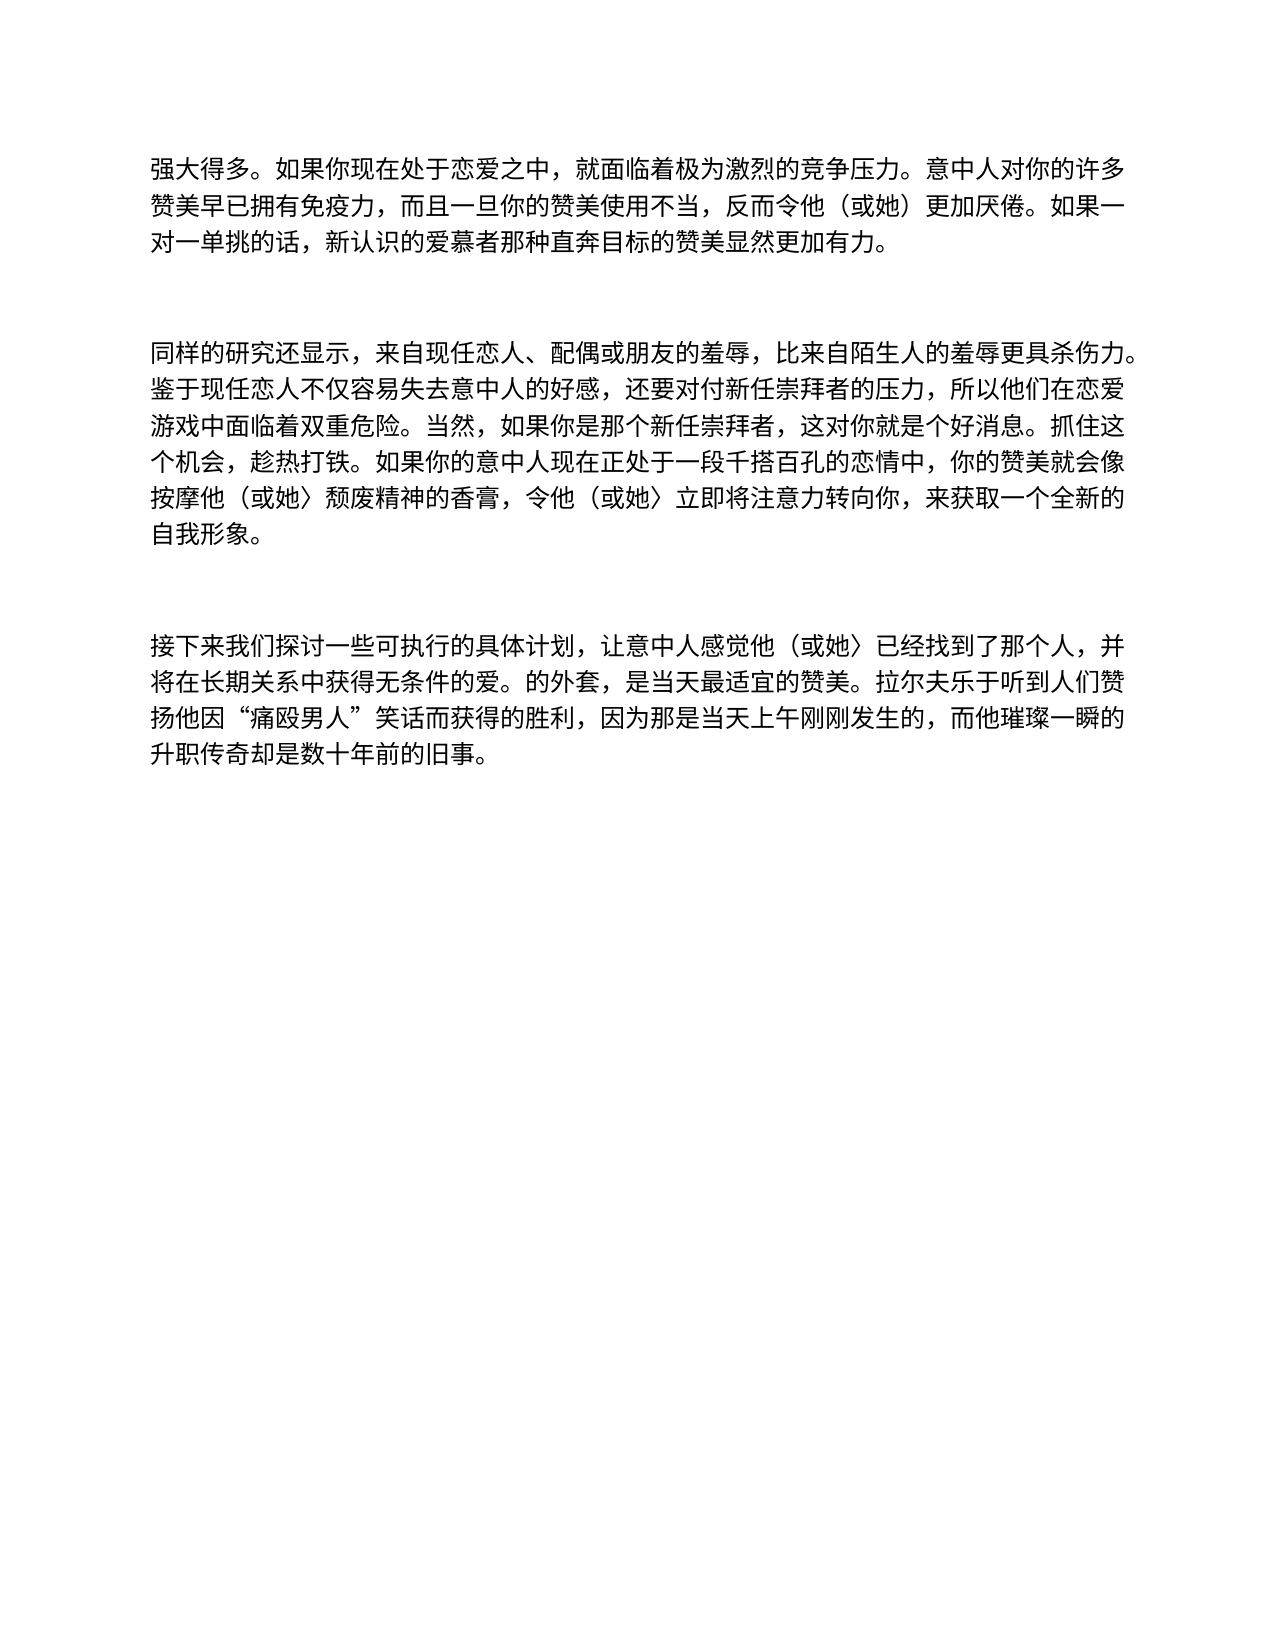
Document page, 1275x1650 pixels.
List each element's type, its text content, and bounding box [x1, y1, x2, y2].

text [150, 150, 1125, 259]
text 接下来我们探讨一些可执行的具体计划，让意中人感觉他（或她〉已经找到了那个人，并将在长期关系中获得无条件的爱。的外套，是当天最适宜的赞美。拉尔夫乐于听到人们赞扬他因“痛殴男人”笑话而获得的胜利，因为那是当天上午刚刚发生的，而他璀璨一瞬的升职传奇却是数十年前的旧事。 [150, 626, 1125, 771]
text 同样的研究还显示，来自现任恋人、配偶或朋友的羞辱，比来自陌生人的羞辱更具杀伤力。鉴于现任恋人不仅容易失去意中人的好感，还要对付新任崇拜者的压力，所以他们在恋爱游戏中面临着双重危险。当然，如果你是那个新任崇拜者，这对你就是个好消息。抓住这个机会，趁热打铁。如果你的意中人现在正处于一段千搭百孔的恋情中，你的赞美就会像按摩他（或她〉颓废精神的香膏，令他（或她〉立即将注意力转向你，来获取一个全新的自我形象。 [150, 334, 1125, 551]
